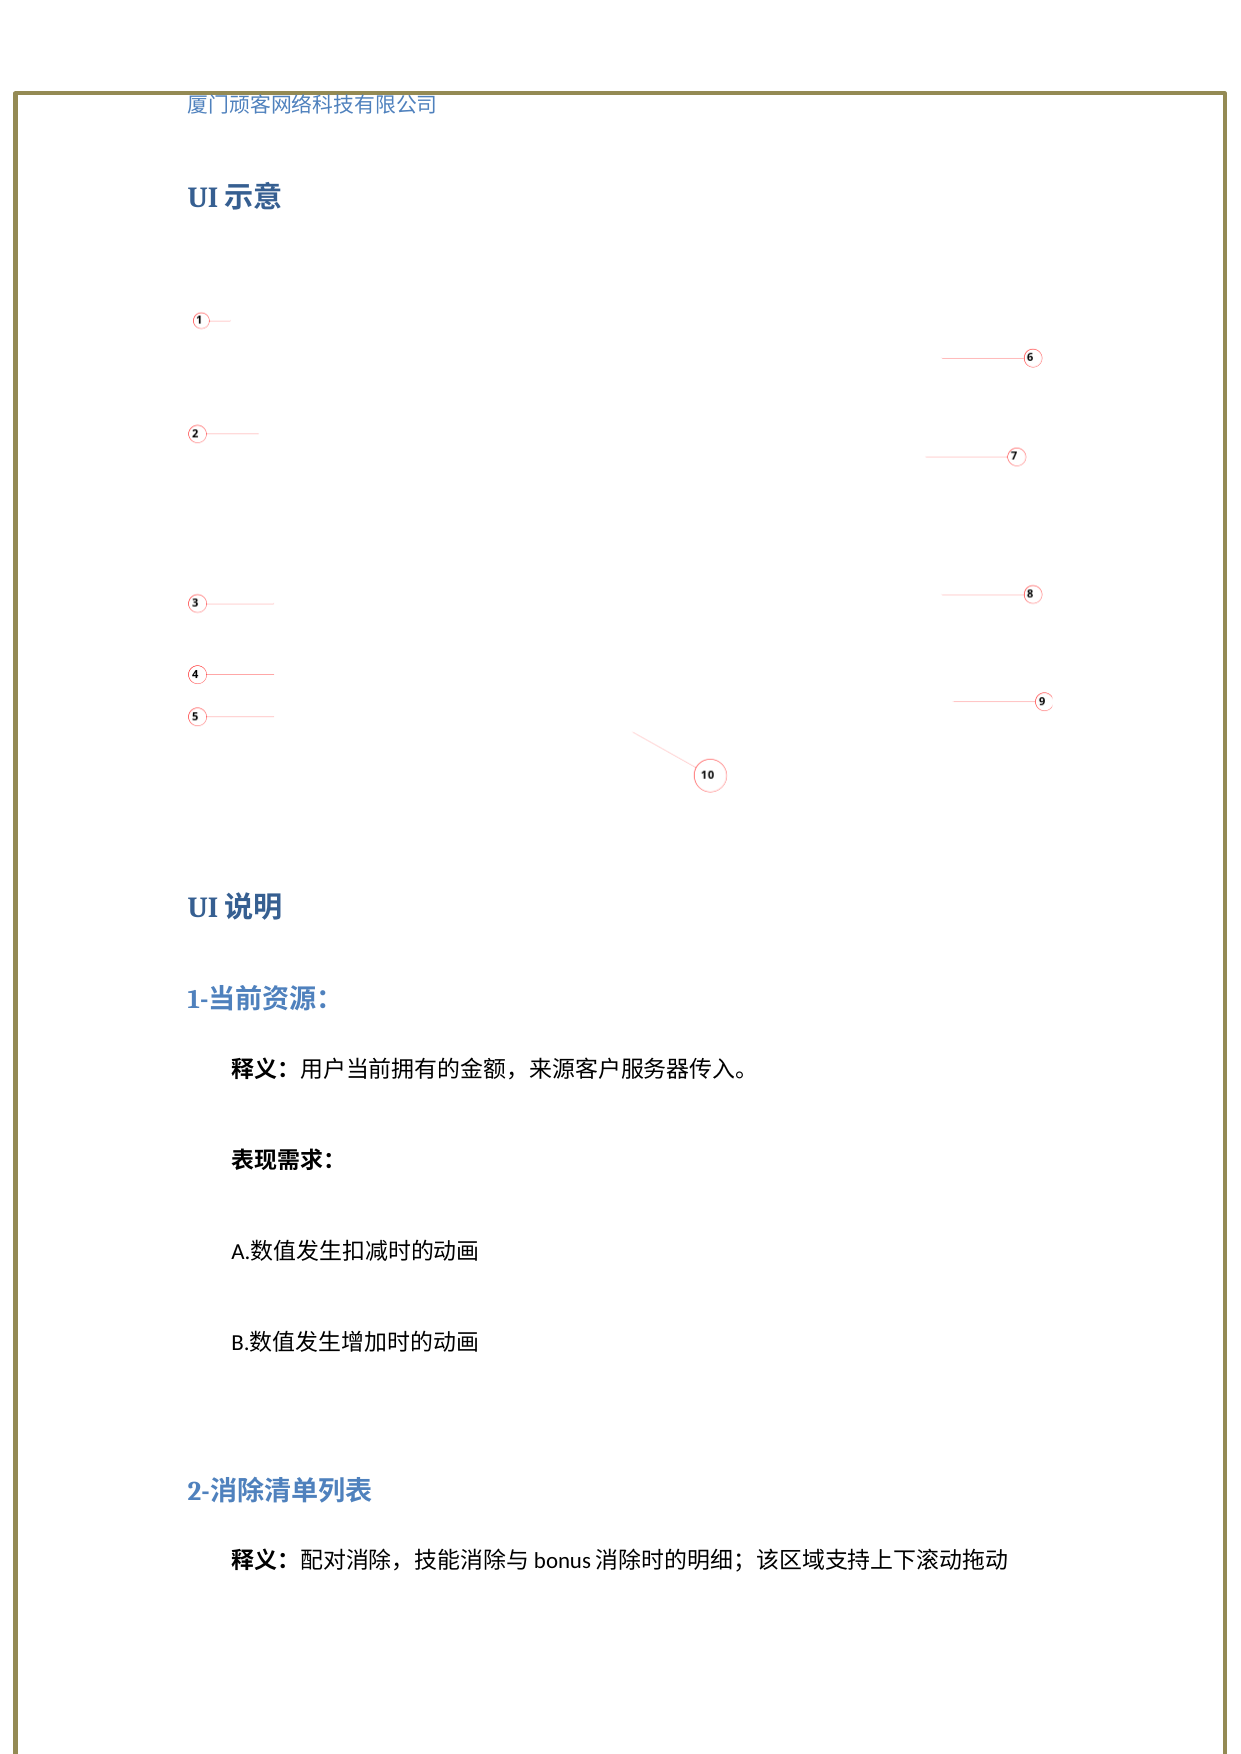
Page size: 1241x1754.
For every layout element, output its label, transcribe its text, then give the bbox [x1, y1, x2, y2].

subtitle 1-当前资源： [187, 964, 1053, 1029]
text 表现需求： [187, 1126, 1053, 1191]
text 释义：用户当前拥有的金额，来源客户服务器传入。 [187, 1035, 1053, 1100]
text A.数值发生扣减时的动画 [187, 1217, 1053, 1282]
subtitle UI示意 [187, 162, 1053, 227]
text B.数值发生增加时的动画 [187, 1307, 1053, 1372]
subtitle 2-消除清单列表 [187, 1456, 1053, 1521]
text 释义：配对消除，技能消除与bonus消除时的明细；该区域支持上下滚动拖动 [187, 1527, 1053, 1592]
subtitle UI说明 [187, 872, 1053, 937]
